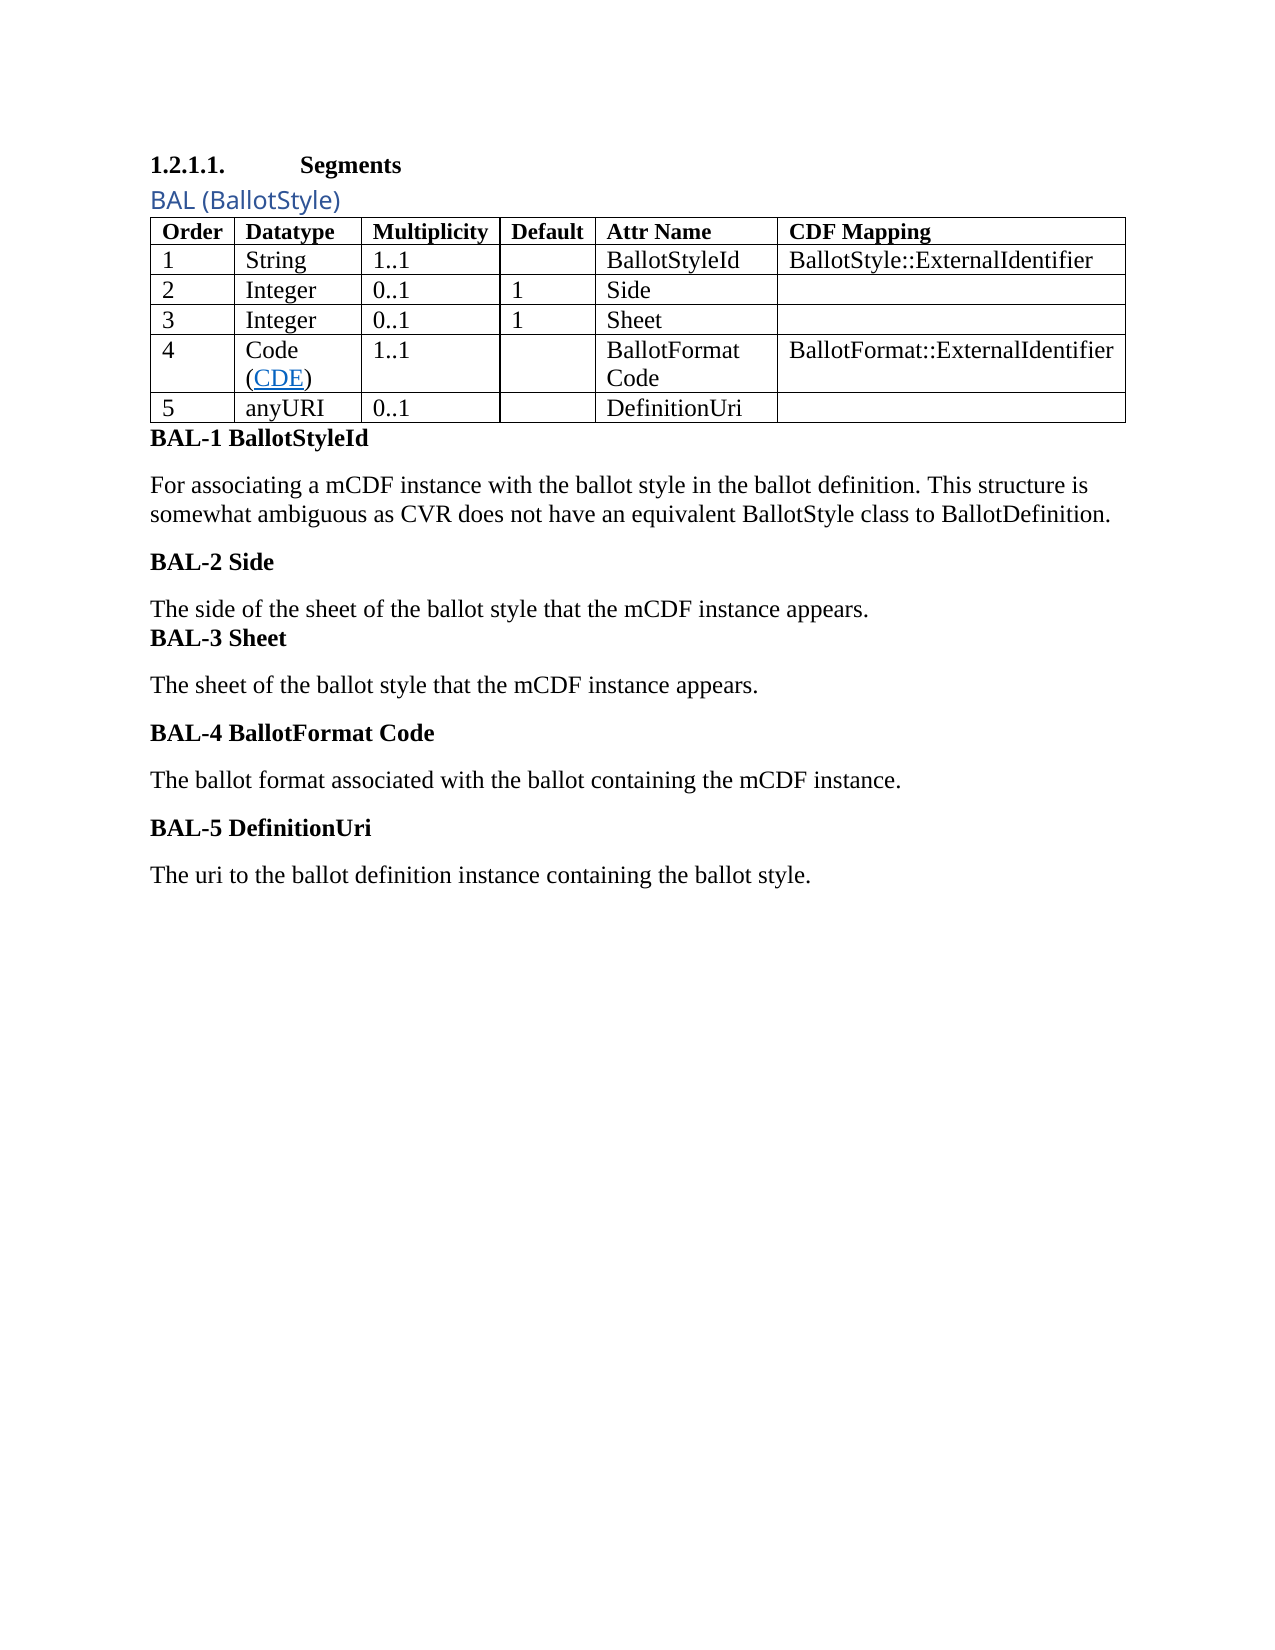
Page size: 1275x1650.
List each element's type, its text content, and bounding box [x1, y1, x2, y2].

text For associating a mCDF instance with the ballot style in the ballot definition. This structure is somewhat ambiguous as CVR does not have an equivalent BallotStyle class to BallotDefinition. [150, 471, 1125, 528]
table_cell 1 [501, 305, 595, 334]
text BAL-3 Sheet [150, 623, 1125, 652]
text BAL-5 DefinitionUri [150, 813, 1125, 842]
table_cell anyURI [235, 393, 361, 422]
table_cell [778, 275, 1125, 304]
table_cell BallotFormat Code [596, 335, 777, 392]
table_cell 4 [151, 335, 234, 392]
subtitle Segments [150, 150, 1125, 179]
table_cell Integer [235, 305, 361, 334]
table_cell String [235, 245, 361, 274]
table_header Attr Name [596, 218, 777, 244]
table_cell [501, 393, 595, 422]
table_header CDF Mapping [778, 218, 1125, 244]
table_cell 2 [151, 275, 234, 304]
table_header Default [501, 218, 595, 244]
text The ballot format associated with the ballot containing the mCDF instance. [150, 766, 1125, 794]
table_cell BallotFormat::ExternalIdentifier [778, 335, 1125, 392]
table_cell 1..1 [362, 245, 499, 274]
text The uri to the ballot definition instance containing the ballot style. [150, 861, 1125, 889]
text BAL-2 Side [150, 547, 1125, 576]
table_cell 0..1 [362, 275, 499, 304]
table_header Multiplicity [362, 218, 499, 244]
text BAL-4 BallotFormat Code [150, 718, 1125, 747]
table_cell [778, 393, 1125, 422]
table_header Order [151, 218, 234, 244]
table_header Datatype [235, 218, 361, 244]
table_cell Side [596, 275, 777, 304]
table_cell 0..1 [362, 305, 499, 334]
table_cell 5 [151, 393, 234, 422]
table_cell 0..1 [362, 393, 499, 422]
table_cell Sheet [596, 305, 777, 334]
table_cell [778, 305, 1125, 334]
text The sheet of the ballot style that the mCDF instance appears. [150, 671, 1125, 699]
table_cell Integer [235, 275, 361, 304]
table_cell 1 [501, 275, 595, 304]
table_cell Code (CDE) [235, 335, 361, 392]
table_cell [501, 245, 595, 274]
table_cell BallotStyle::ExternalIdentifier [778, 245, 1125, 274]
table_cell [501, 335, 595, 392]
table_cell BallotStyleId [596, 245, 777, 274]
text BAL-1 BallotStyleId [150, 423, 1125, 452]
table_cell DefinitionUri [596, 393, 777, 422]
table_cell 1 [151, 245, 234, 274]
text The side of the sheet of the ballot style that the mCDF instance appears. [150, 594, 1125, 623]
table_cell 1..1 [362, 335, 499, 392]
table_cell 3 [151, 305, 234, 334]
subtitle BAL (BallotStyle) [150, 183, 1125, 217]
